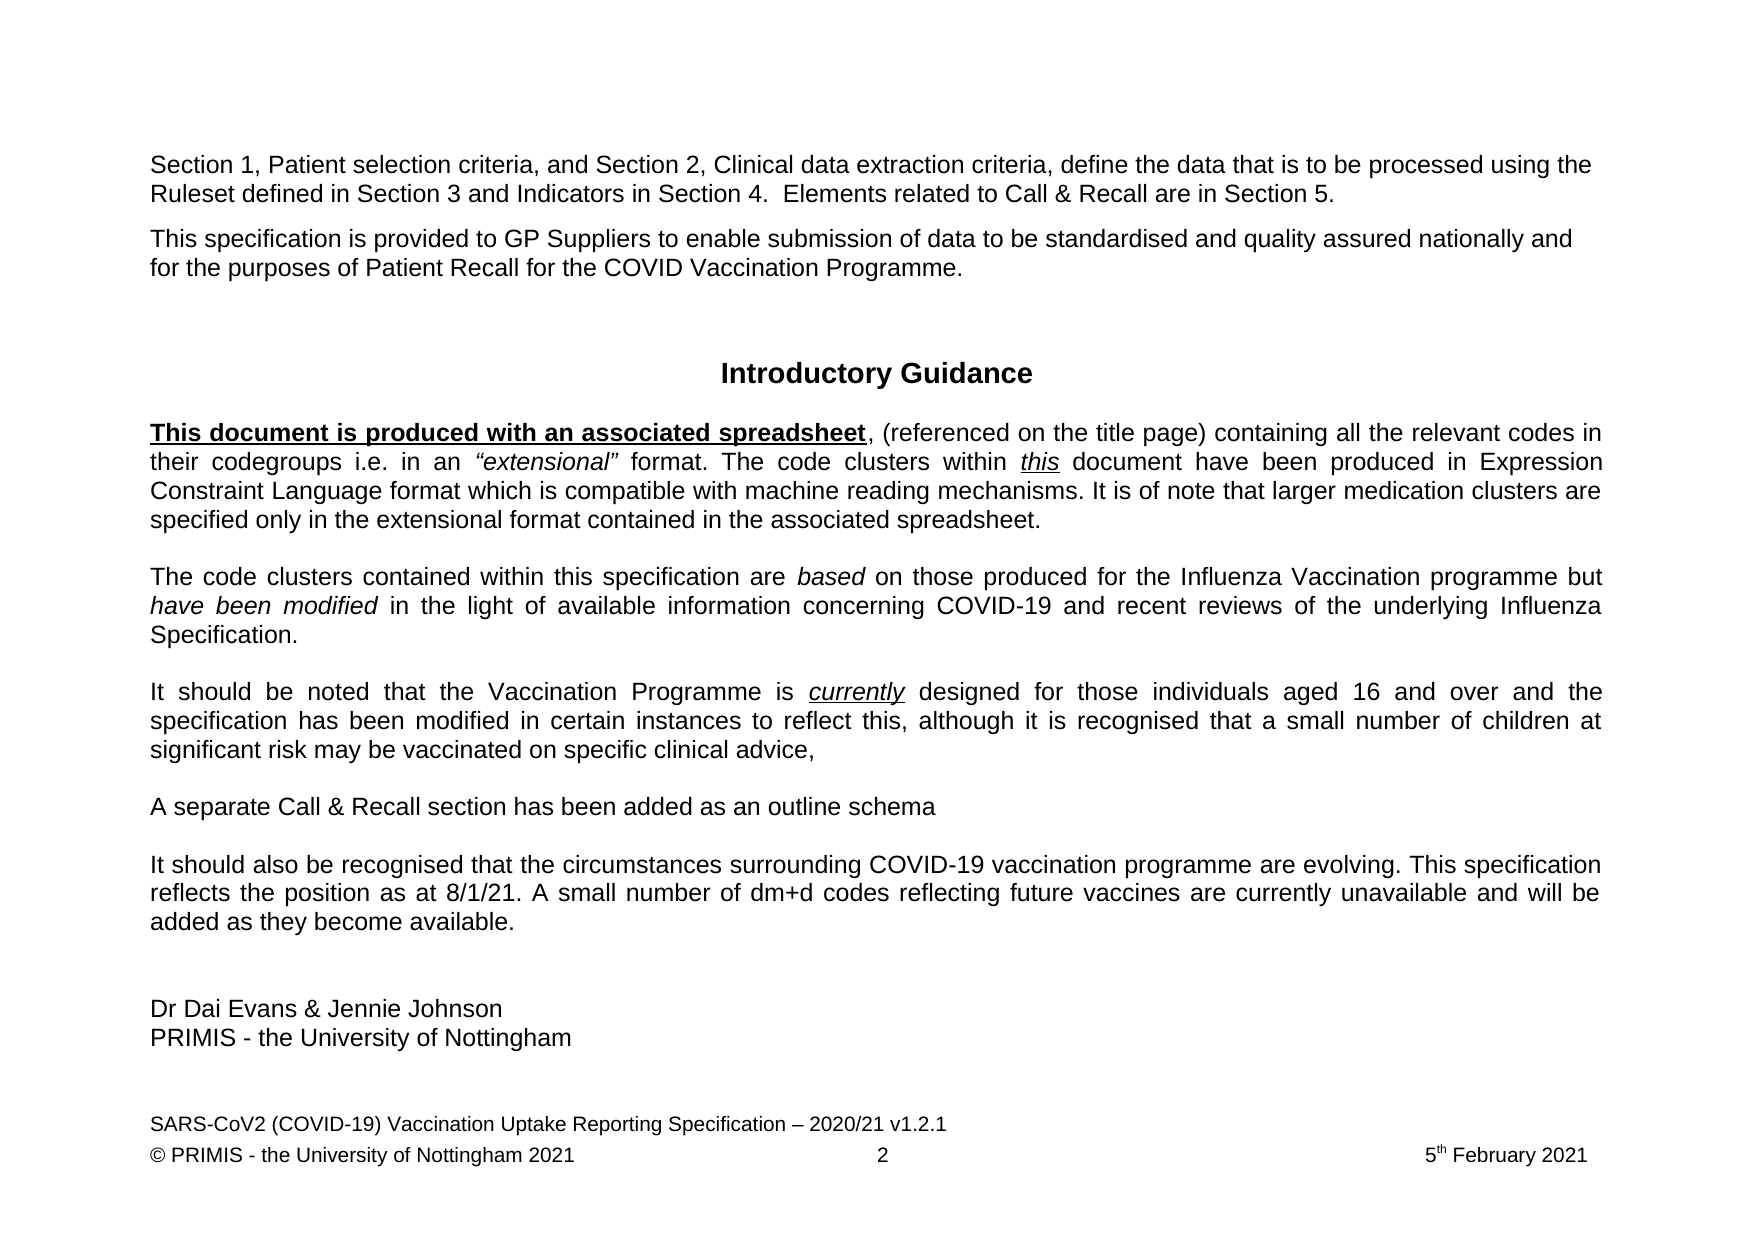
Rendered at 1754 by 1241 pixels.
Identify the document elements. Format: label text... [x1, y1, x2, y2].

text Introductory Guidance [150, 356, 1604, 389]
text PRIMIS - the University of Nottingham [150, 1023, 1604, 1052]
text The code clusters contained within this specification are based on those produced for the Influenza Vaccination programme but have been modified in the light of available information concerning COVID-19 and recent reviews of the underlying Influenza Specification. [150, 562, 1604, 648]
text This specification is provided to GP Suppliers to enable submission of data to be standardised and quality assured nationally and for the purposes of Patient Recall for the COVID Vaccination Programme. [150, 224, 1604, 282]
text Dr Dai Evans & Jennie Johnson [150, 994, 1604, 1023]
text This document is produced with an associated spreadsheet, (referenced on the title page) containing all the relevant codes in their codegroups i.e. in an “extensional” format. The code clusters within this document have been produced in Expression Constraint Language format which is compatible with machine reading mechanisms. It is of note that larger medication clusters are specified only in the extensional format contained in the associated spreadsheet. [150, 418, 1604, 533]
text Section 1, Patient selection criteria, and Section 2, Clinical data extraction criteria, define the data that is to be processed using the Ruleset defined in Section 3 and Indicators in Section 4. Elements related to Call & Recall are in Section 5. [150, 150, 1604, 207]
text It should also be recognised that the circumstances surrounding COVID-19 vaccination programme are evolving. This specification reflects the position as at 8/1/21. A small number of dm+d codes reflecting future vaccines are currently unavailable and will be added as they become available. [150, 849, 1604, 936]
text A separate Call & Recall section has been added as an outline schema [150, 792, 1604, 821]
text It should be noted that the Vaccination Programme is currently designed for those individuals aged 16 and over and the specification has been modified in certain instances to reflect this, although it is recognised that a small number of children at significant risk may be vaccinated on specific clinical advice, [150, 677, 1604, 763]
